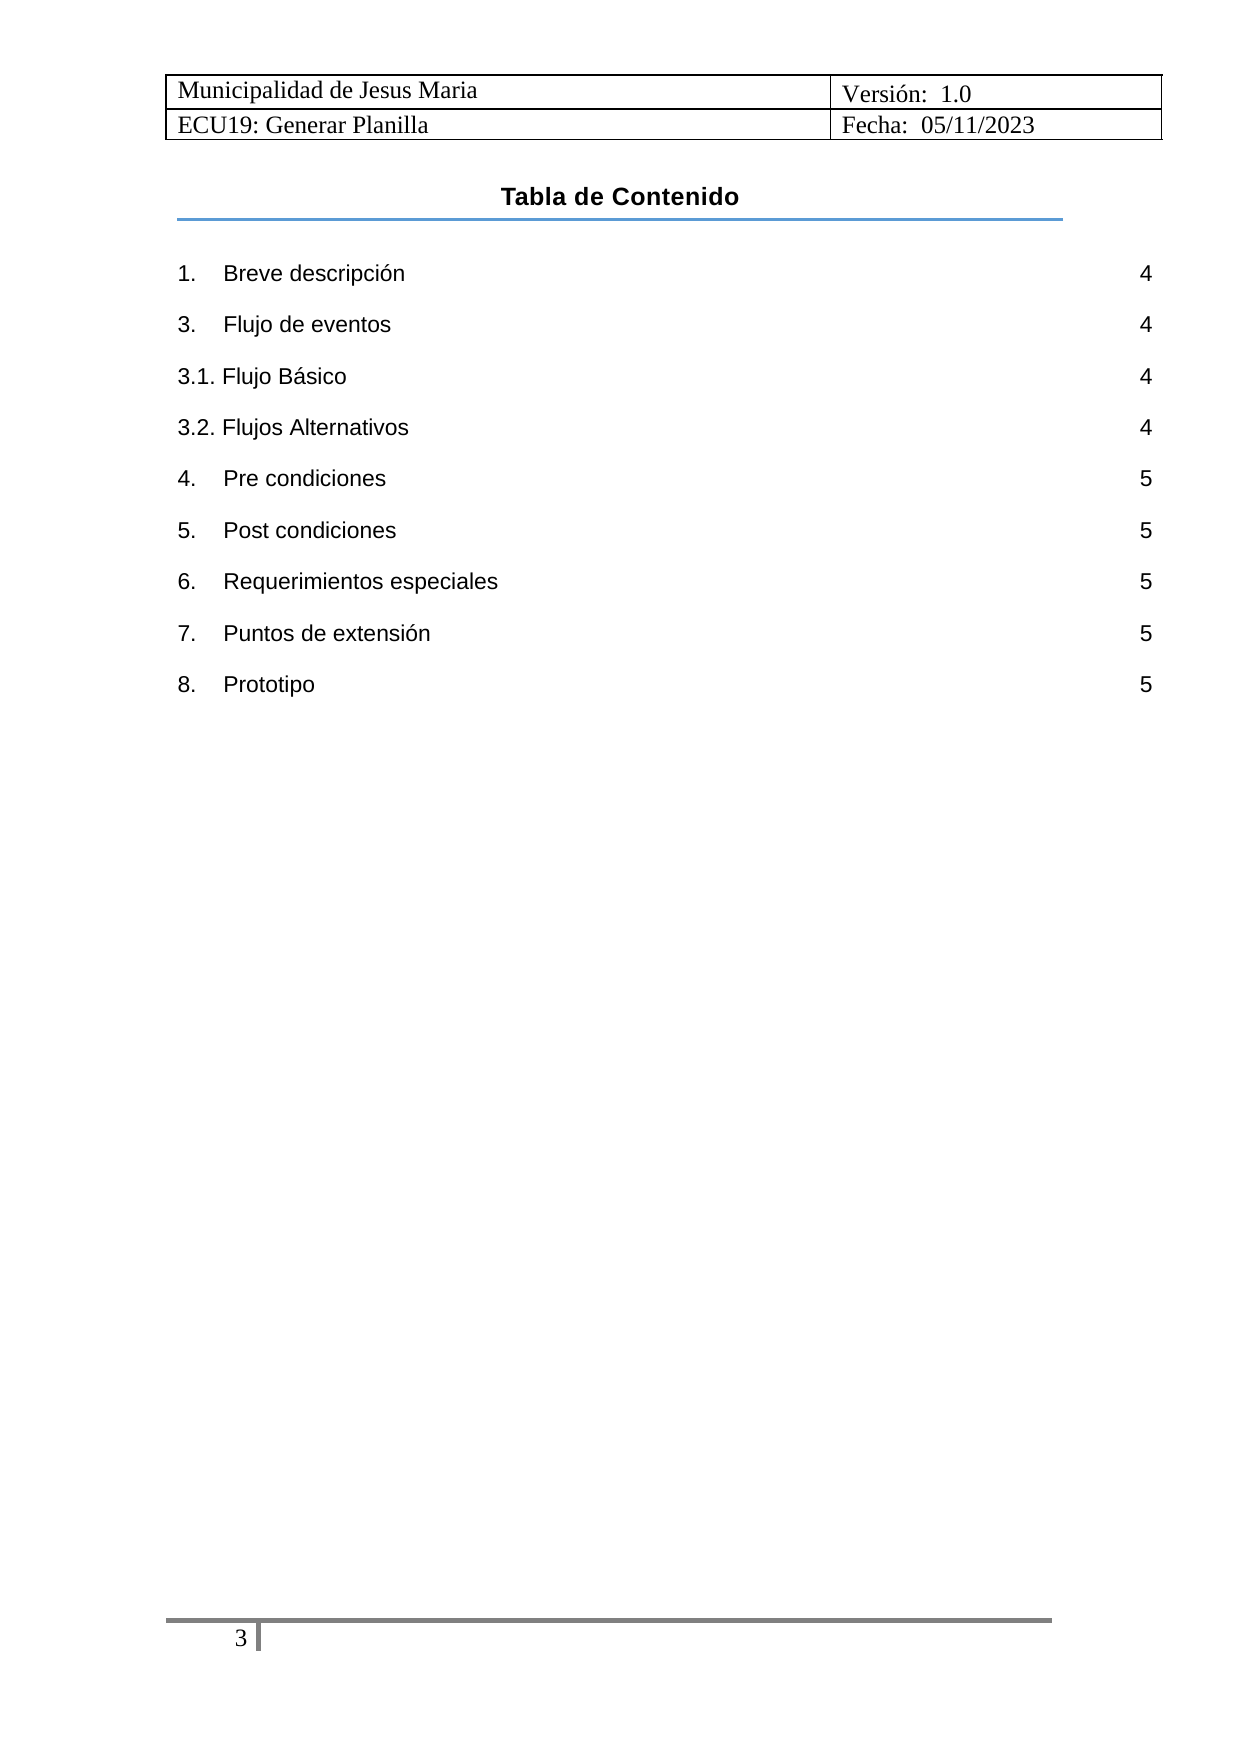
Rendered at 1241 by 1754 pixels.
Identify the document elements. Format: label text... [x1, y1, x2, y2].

text 3.2. Flujos Alternativos 4 [177, 414, 988, 440]
text 3.1. Flujo Básico 4 [177, 363, 988, 389]
text 5. Post condiciones 5 [177, 517, 988, 543]
title Tabla de Contenido [177, 181, 1063, 218]
text 7. Puntos de extensión 5 [177, 619, 988, 646]
text 8. Prototipo 5 [177, 671, 988, 697]
text 6. Requerimientos especiales 5 [177, 568, 988, 594]
text 4. Pre condiciones 5 [177, 465, 988, 492]
text 3. Flujo de eventos 4 [177, 311, 988, 338]
text 1. Breve descripción 4 [177, 260, 988, 286]
